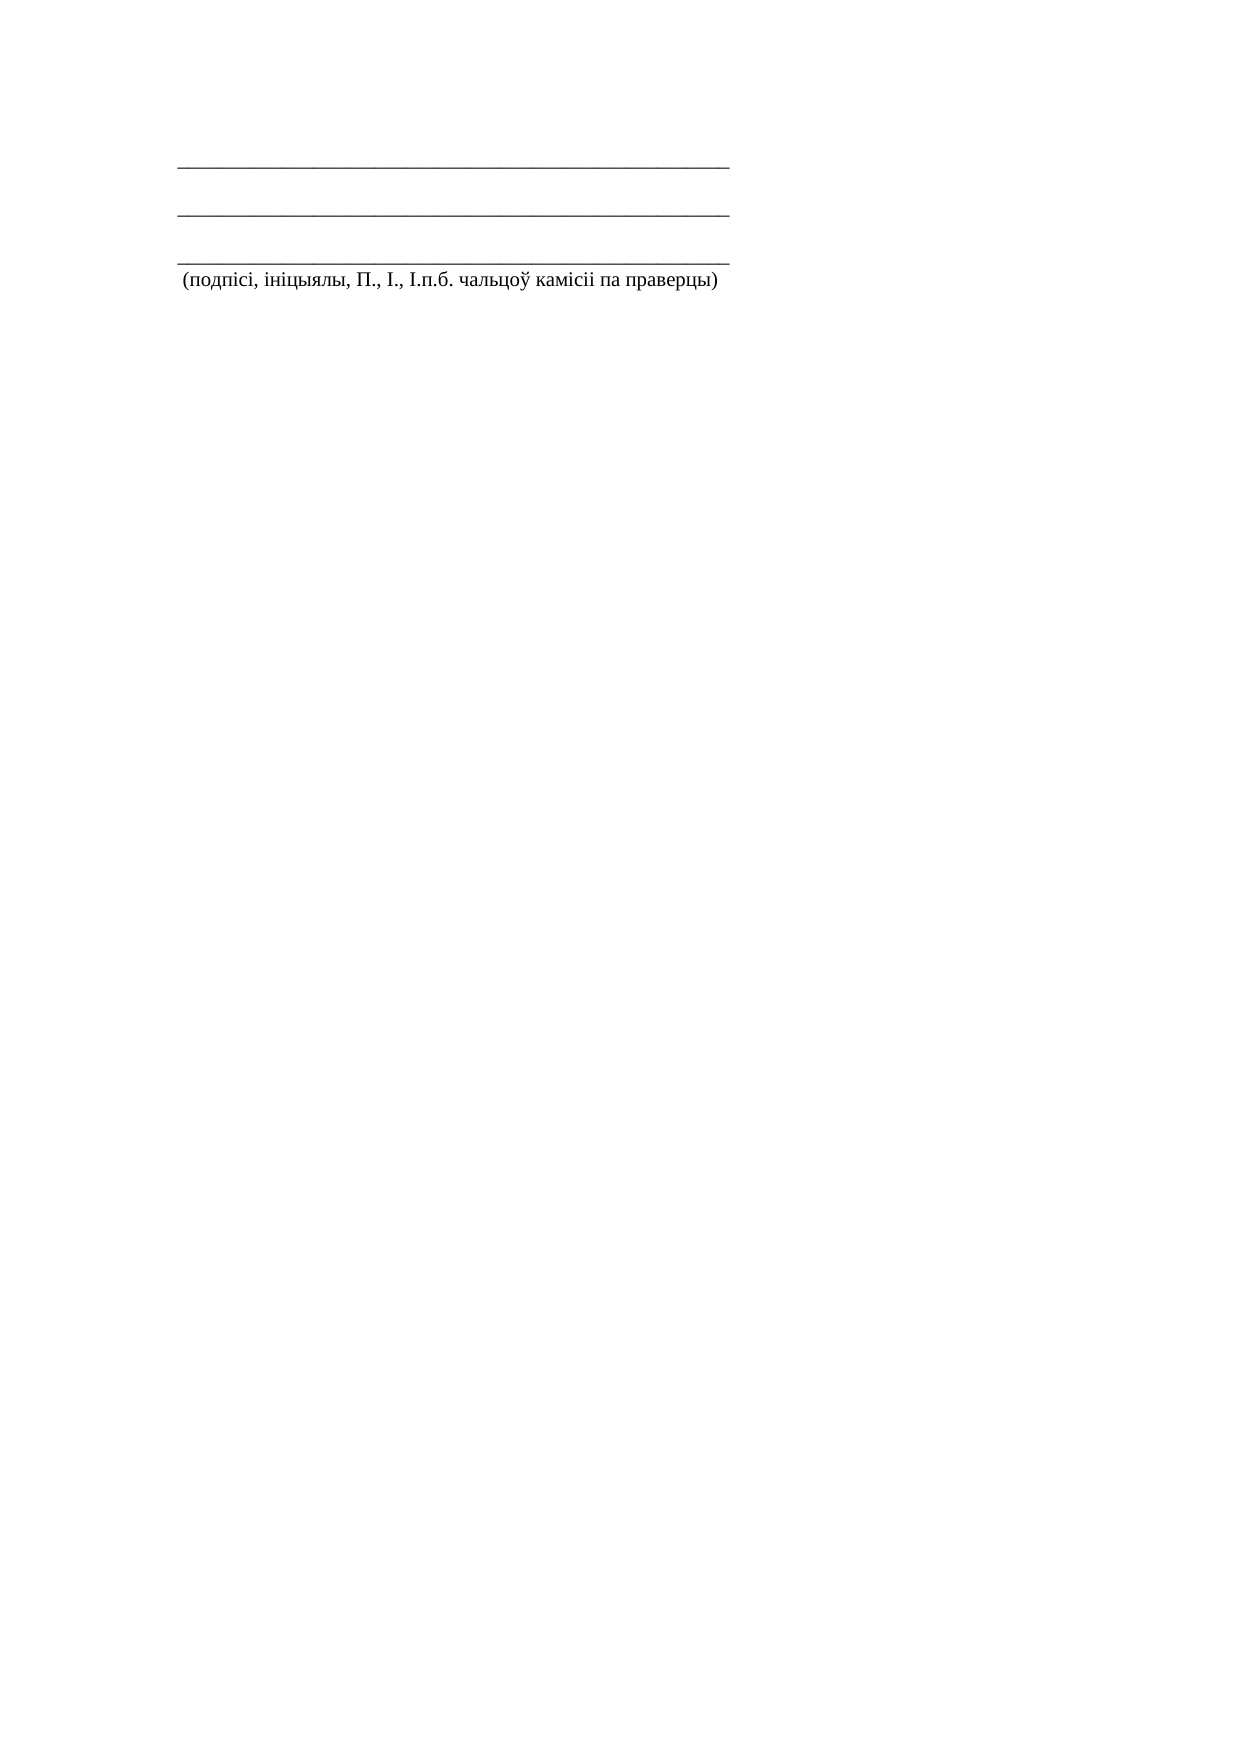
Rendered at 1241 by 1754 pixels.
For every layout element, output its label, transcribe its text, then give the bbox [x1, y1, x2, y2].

text _____________________________________________________ [177, 147, 1152, 171]
text _____________________________________________________ [177, 243, 1152, 267]
text (подпісі, ініцыялы, П., І., І.п.б. чальцоў камісіі па праверцы) [177, 267, 1152, 291]
text _____________________________________________________ [177, 195, 1152, 219]
